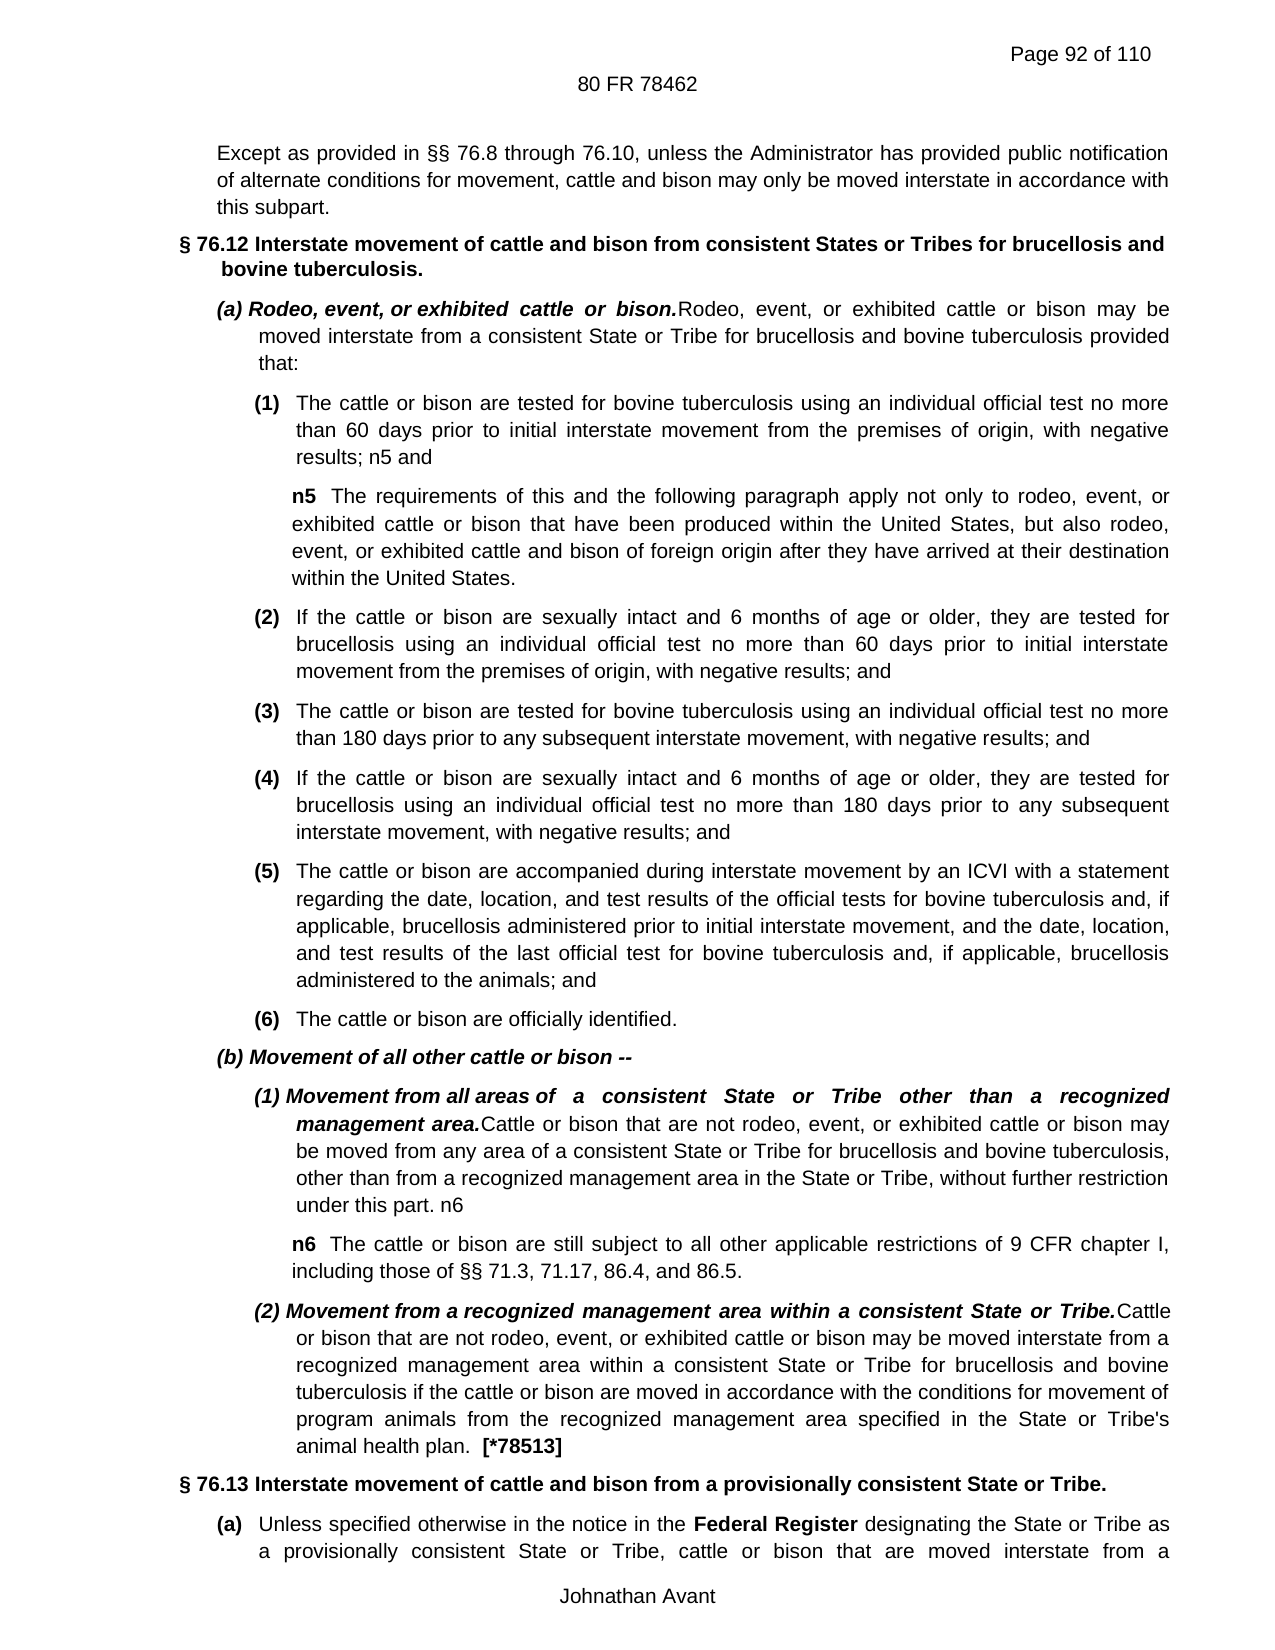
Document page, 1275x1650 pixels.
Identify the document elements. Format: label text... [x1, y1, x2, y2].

list cattle and bison from a provisionally consistent State or Tribe. [179, 1471, 1171, 1496]
list management area within a consistent State or Tribe.Cattle or bison that are not rodeo, event, or exhibited cattle or bison may be moved interstate from a recognized management area within a consistent State or Tribe for brucellosis and bovine tuberculosis if the cattle or bison are moved in accordance with the conditions for movement of program animals from the recognized management area specified in the State or Tribe's animal health plan. [*78513] [254, 1296, 1171, 1458]
list The cattle or bison are officially identified. [254, 1004, 1171, 1031]
text Except as provided in §§ 76.8 through 76.10, unless the Administrator has provided public notification of alternate conditions for movement, cattle and bison may only be moved interstate in accordance with this subpart. [217, 137, 1171, 219]
text n6 The cattle or bison are still subject to all other applicable restrictions of 9 CFR chapter I, including those of §§ 71.3, 71.17, 86.4, and 86.5. [292, 1229, 1171, 1283]
list cattle and bison from consistent States or Tribes for brucellosis and bovine tuberculosis. [179, 231, 1171, 281]
list The cattle or bison are tested for bovine tuberculosis using an individual official test no more than 180 days prior to any subsequent interstate movement, with negative results; and [254, 696, 1171, 750]
list a consistent State or Tribe other than a recognized management area.Cattle or bison that are not rodeo, event, or exhibited cattle or bison may be moved from any area of a consistent State or Tribe for brucellosis and bovine tuberculosis, other than from a recognized management area in the State or Tribe, without further restriction under this part. n6 [254, 1081, 1171, 1217]
text n5 The requirements of this and the following paragraph apply not only to rodeo, event, or exhibited cattle or bison that have been produced within the United States, but also rodeo, event, or exhibited cattle and bison of foreign origin after they have arrived at their destination within the United States. [292, 481, 1171, 589]
list cattle or bison.Rodeo, event, or exhibited cattle or bison may be moved interstate from a consistent State or Tribe for brucellosis and bovine tuberculosis provided that: [217, 294, 1171, 375]
list The cattle or bison are accompanied during interstate movement by an ICVI with a statement regarding the date, location, and test results of the official tests for bovine tuberculosis and, if applicable, brucellosis administered prior to initial interstate movement, and the date, location, and test results of the last official test for bovine tuberculosis and, if applicable, brucellosis administered to the animals; and [254, 856, 1171, 992]
list If the cattle or bison are sexually intact and 6 months of age or older, they are tested for brucellosis using an individual official test no more than 180 days prior to any subsequent interstate movement, with negative results; and [254, 762, 1171, 844]
list le or bison -- [217, 1044, 1171, 1069]
list If the cattle or bison are sexually intact and 6 months of age or older, they are tested for brucellosis using an individual official test no more than 60 days prior to initial interstate movement from the premises of origin, with negative results; and [254, 602, 1171, 683]
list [217, 1508, 1171, 1562]
list The cattle or bison are tested for bovine tuberculosis using an individual official test no more than 60 days prior to initial interstate movement from the premises of origin, with negative results; n5 and [254, 387, 1171, 469]
